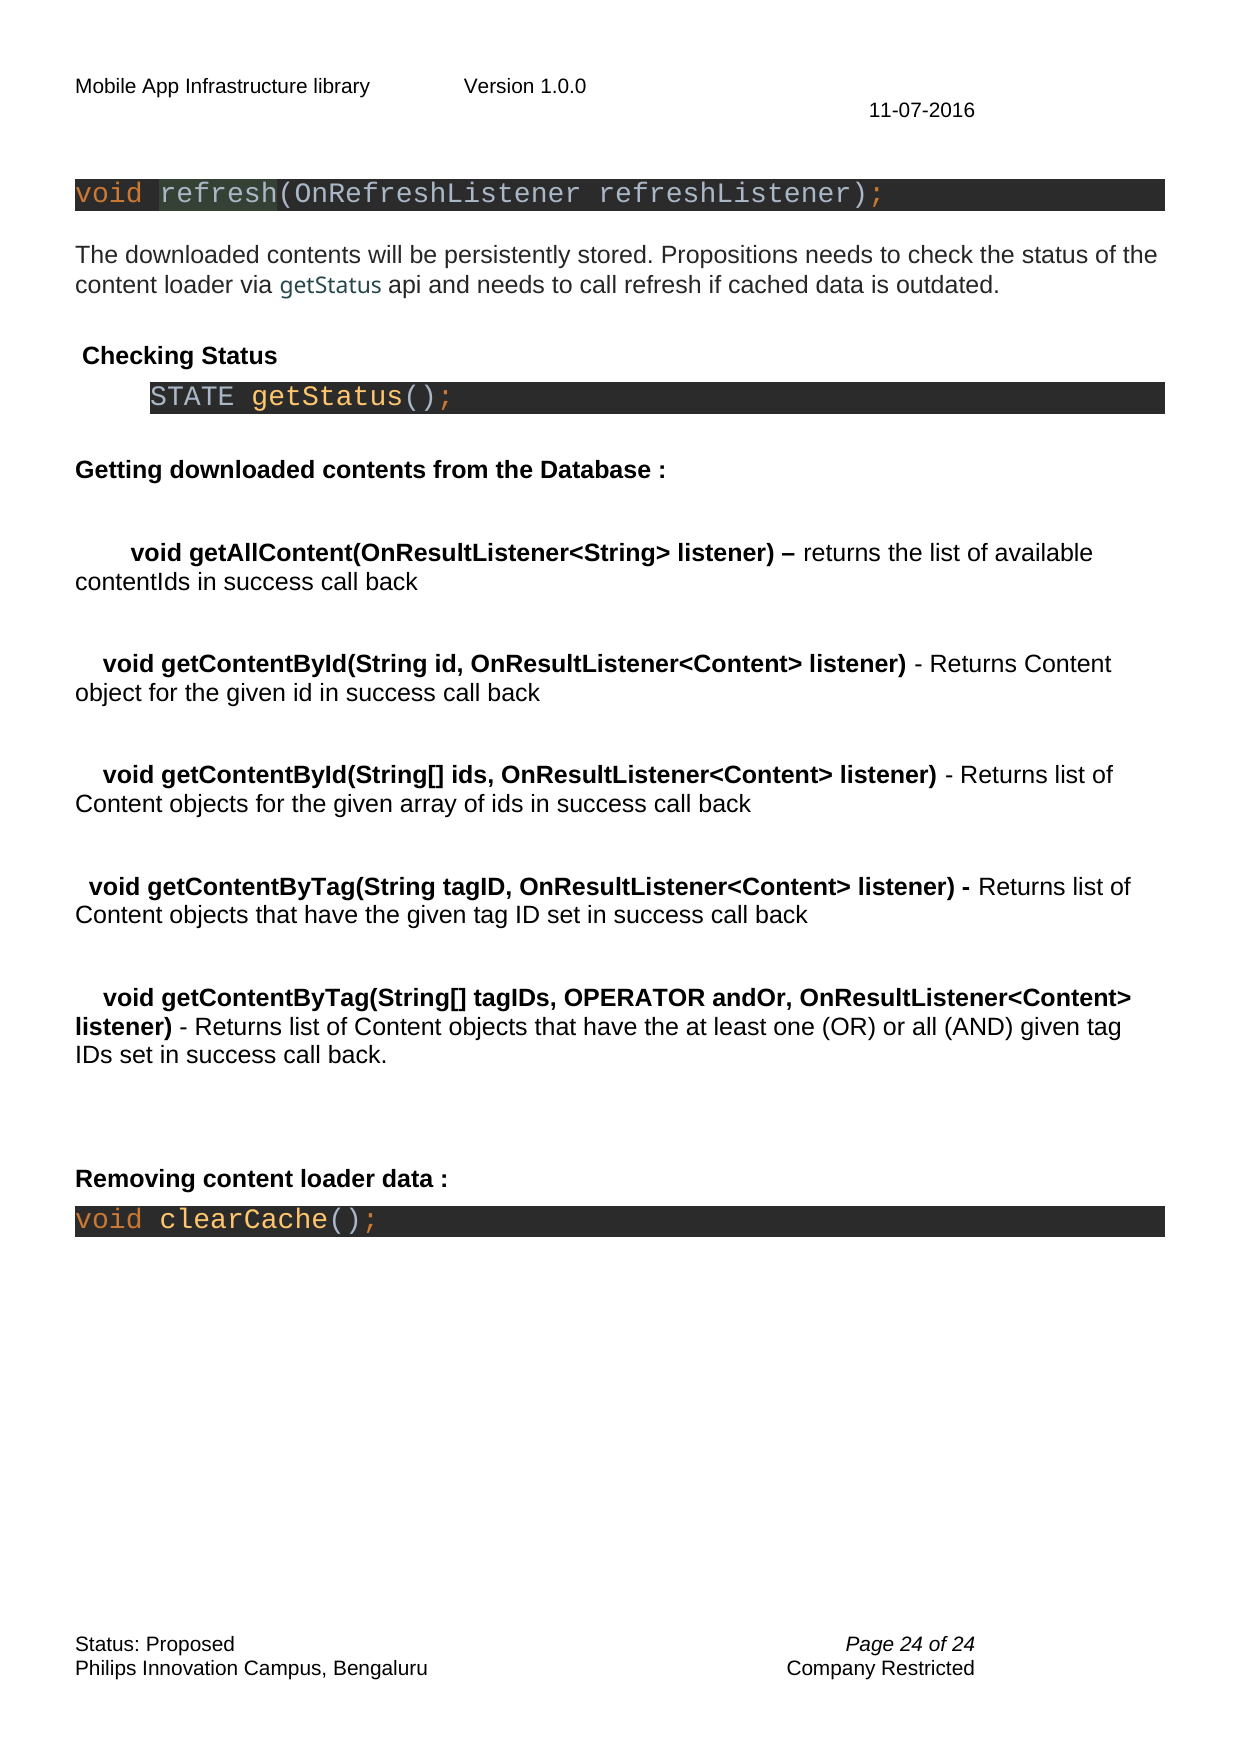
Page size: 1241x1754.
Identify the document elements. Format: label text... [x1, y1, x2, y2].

text void getAllContent(OnResultListener<String> listener) – returns the list of available contentIds in success call back [75, 538, 1165, 596]
text void clearCache(); [75, 1206, 1165, 1237]
text The downloaded contents will be persistently stored. Propositions needs to check the status of the content loader via getStatus api and needs to call refresh if cached data is outdated. [75, 240, 1165, 300]
text Checking Status [75, 341, 1165, 370]
text void refresh(OnRefreshListener refreshListener); [277, 179, 1165, 211]
text void getContentByTag(String tagID, OnResultListener<Content> listener) - Returns list of Content objects that have the given tag ID set in success call back [75, 872, 1165, 929]
text Getting downloaded contents from the Database : [75, 456, 1165, 484]
text void getContentByTag(String[] tagIDs, OPERATOR andOr, OnResultListener<Content> listener) - Returns list of Content objects that have the at least one (OR) or all (AND) given tag IDs set in success call back. [75, 983, 1165, 1069]
text Removing content loader data : [75, 1164, 1165, 1193]
text void getContentById(String id, OnResultListener<Content> listener) - Returns Content object for the given id in success call back [75, 649, 1165, 707]
list STATE getStatus(); [150, 382, 1165, 414]
text void getContentById(String[] ids, OnResultListener<Content> listener) - Returns list of Content objects for the given array of ids in success call back [75, 761, 1165, 818]
